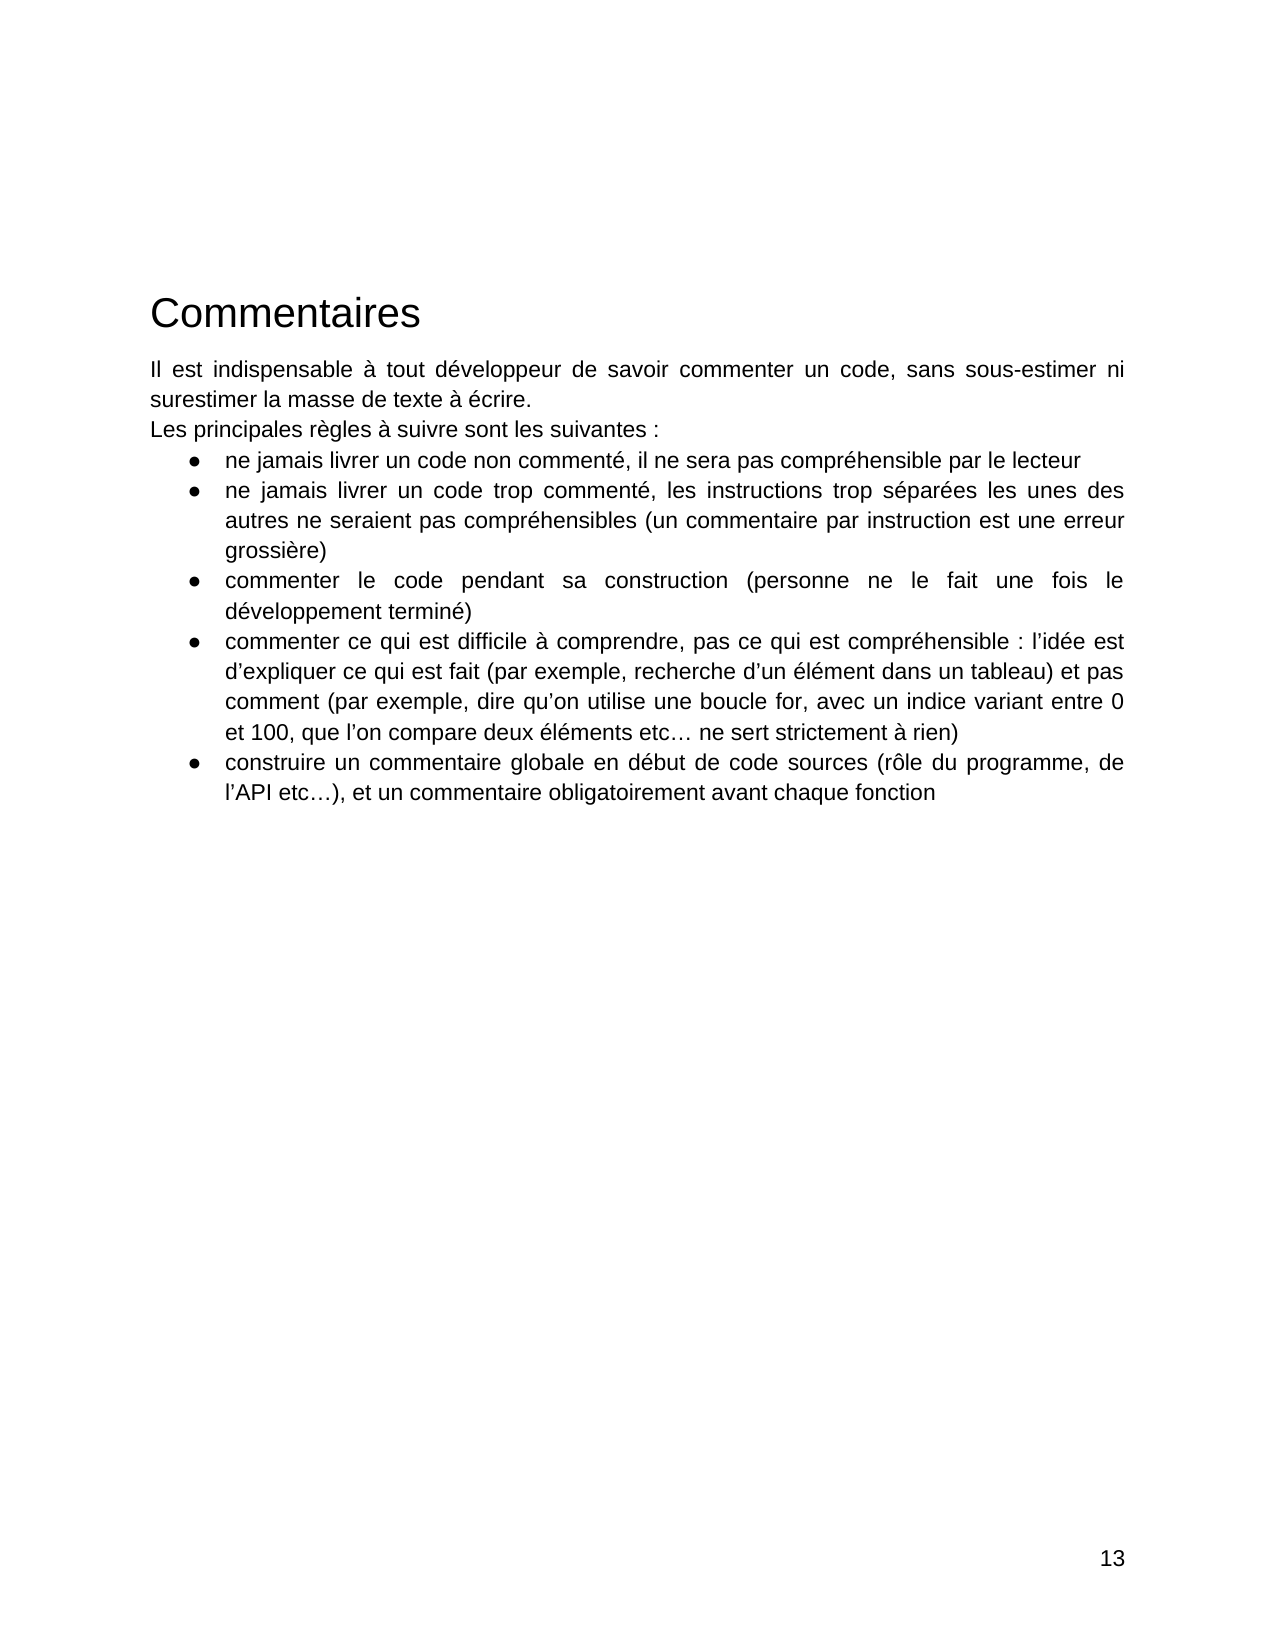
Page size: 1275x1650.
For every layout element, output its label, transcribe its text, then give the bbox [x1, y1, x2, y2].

text Les principales règles à suivre sont les suivantes : [150, 416, 1125, 443]
text Il est indispensable à tout développeur de savoir commenter un code, sans sous-estimer ni surestimer la masse de texte à écrire. [150, 356, 1125, 413]
list commenter ce qui est difficile à comprendre, pas ce qui est compréhensible : l’idée est d’expliquer ce qui est fait (par exemple, recherche d’un élément dans un tableau) et pas comment (par exemple, dire qu’on utilise une boucle for, avec un indice variant entre 0 et 100, que l’on compare deux éléments etc… ne sert strictement à rien) [187, 628, 1125, 745]
list ne jamais livrer un code non commenté, il ne sera pas compréhensible par le lecteur [187, 447, 1125, 473]
list commenter le code pendant sa construction (personne ne le fait une fois le développement terminé) [187, 567, 1125, 624]
list ne jamais livrer un code trop commenté, les instructions trop séparées les unes des autres ne seraient pas compréhensibles (un commentaire par instruction est une erreur grossière) [187, 477, 1125, 564]
subtitle Commentaires [150, 288, 1125, 336]
list construire un commentaire globale en début de code sources (rôle du programme, de l’API etc…), et un commentaire obligatoirement avant chaque fonction [187, 749, 1125, 805]
